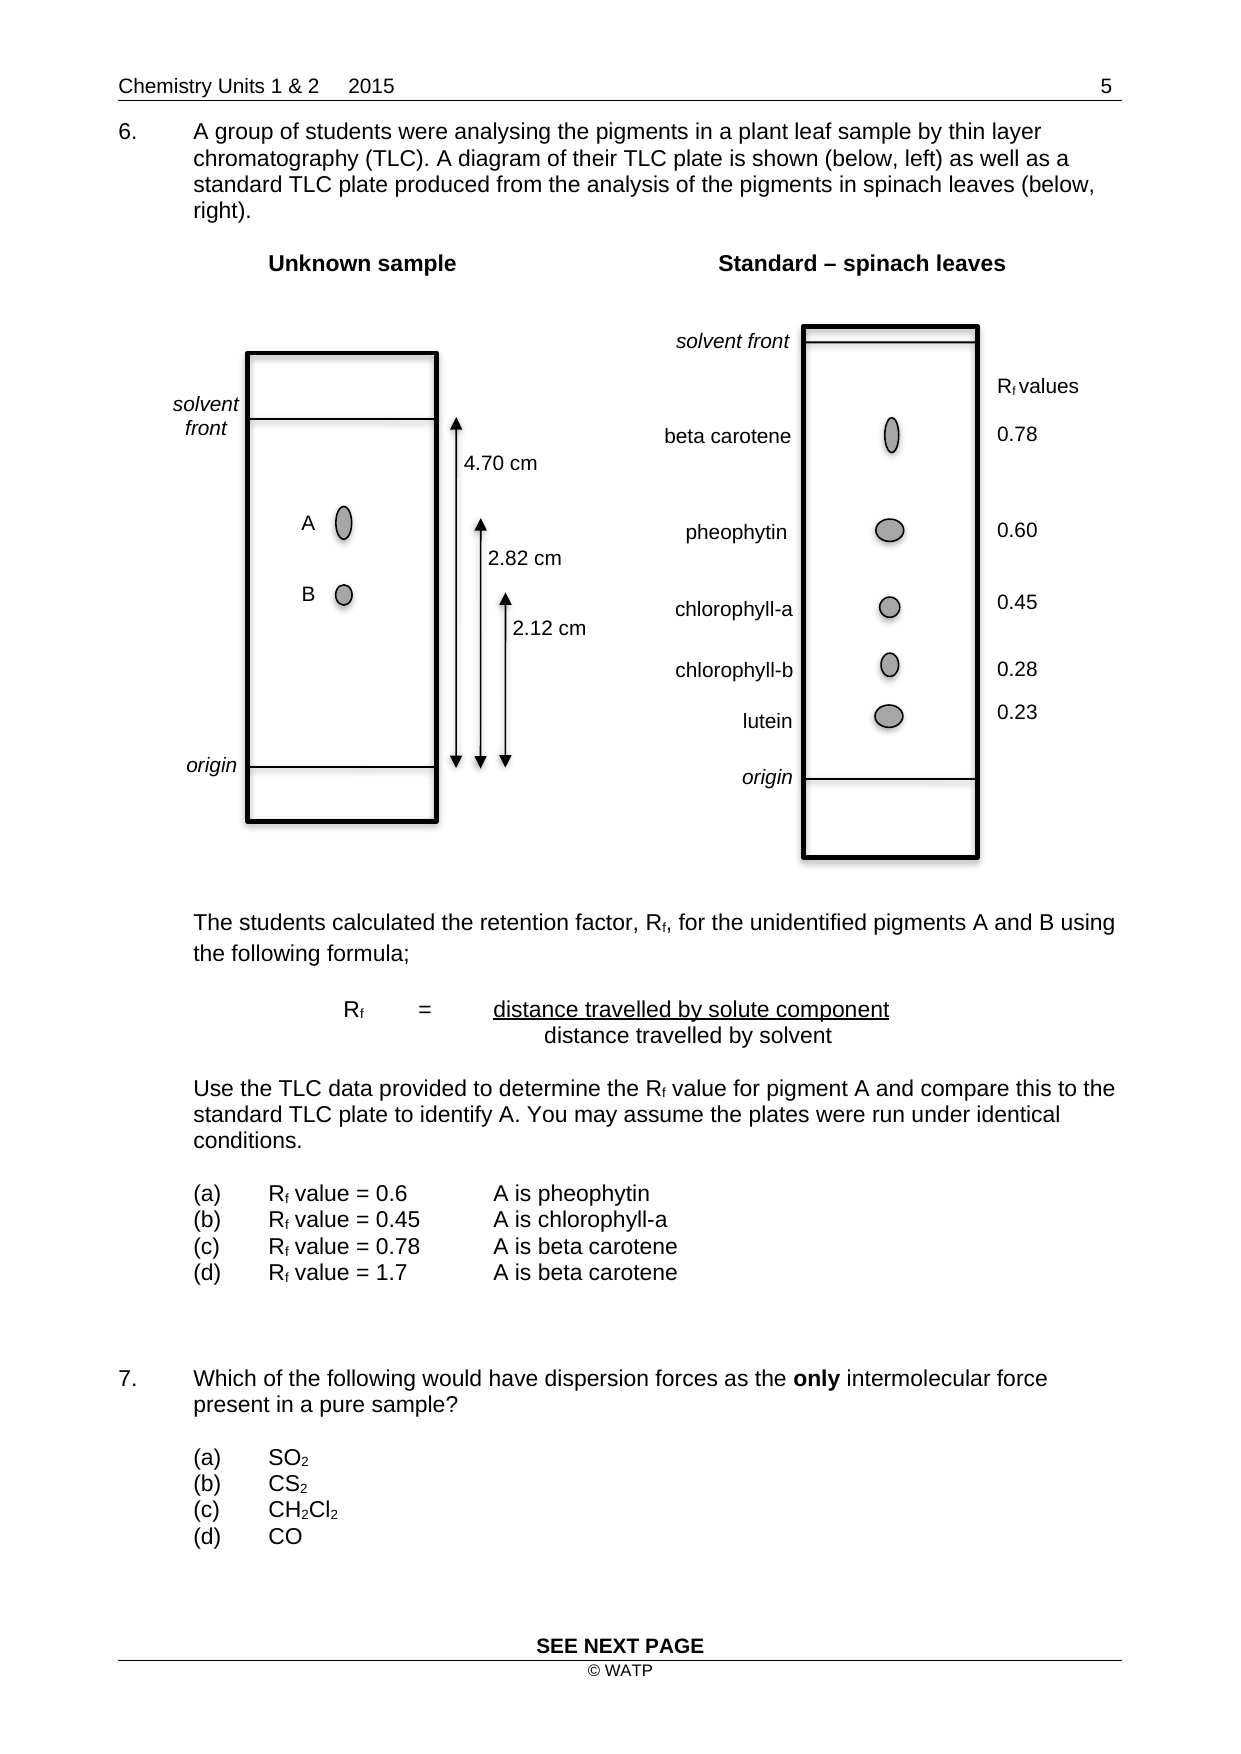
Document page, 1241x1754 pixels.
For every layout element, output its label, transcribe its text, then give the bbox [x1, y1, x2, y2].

list Rf value = 0.45 A is chlorophyll-a [193, 1206, 1122, 1233]
list Rf value = 1.7 A is beta carotene [193, 1259, 1122, 1285]
list Rf value = 0.78 A is beta carotene [193, 1233, 1122, 1259]
list CO [193, 1523, 1122, 1549]
list CS2 [193, 1470, 1122, 1496]
list CH2Cl2 [193, 1496, 1122, 1523]
text 7. Which of the following would have dispersion forces as the only intermolecular force present in a pure sample? [118, 1364, 1122, 1417]
text Rf = distance travelled by solute component [118, 996, 1122, 1022]
text distance travelled by solvent [118, 1022, 1122, 1048]
text The students calculated the retention factor, Rf, for the unidentified pigments A and B using the following formula; [193, 909, 1122, 969]
list Rf value = 0.6 A is pheophytin [193, 1180, 1122, 1206]
text Use the TLC data provided to determine the Rf value for pigment A and compare this to the standard TLC plate to identify A. You may assume the plates were run under identical conditions. [193, 1074, 1122, 1154]
text Unknown sample Standard – spinach leaves [118, 250, 1122, 276]
list SO2 [193, 1443, 1122, 1470]
text 6. A group of students were analysing the pigments in a plant leaf sample by thin layer chromatography (TLC). A diagram of their TLC plate is shown (below, left) as well as a standard TLC plate produced from the analysis of the pigments in spinach leaves (below, right). [118, 118, 1122, 223]
